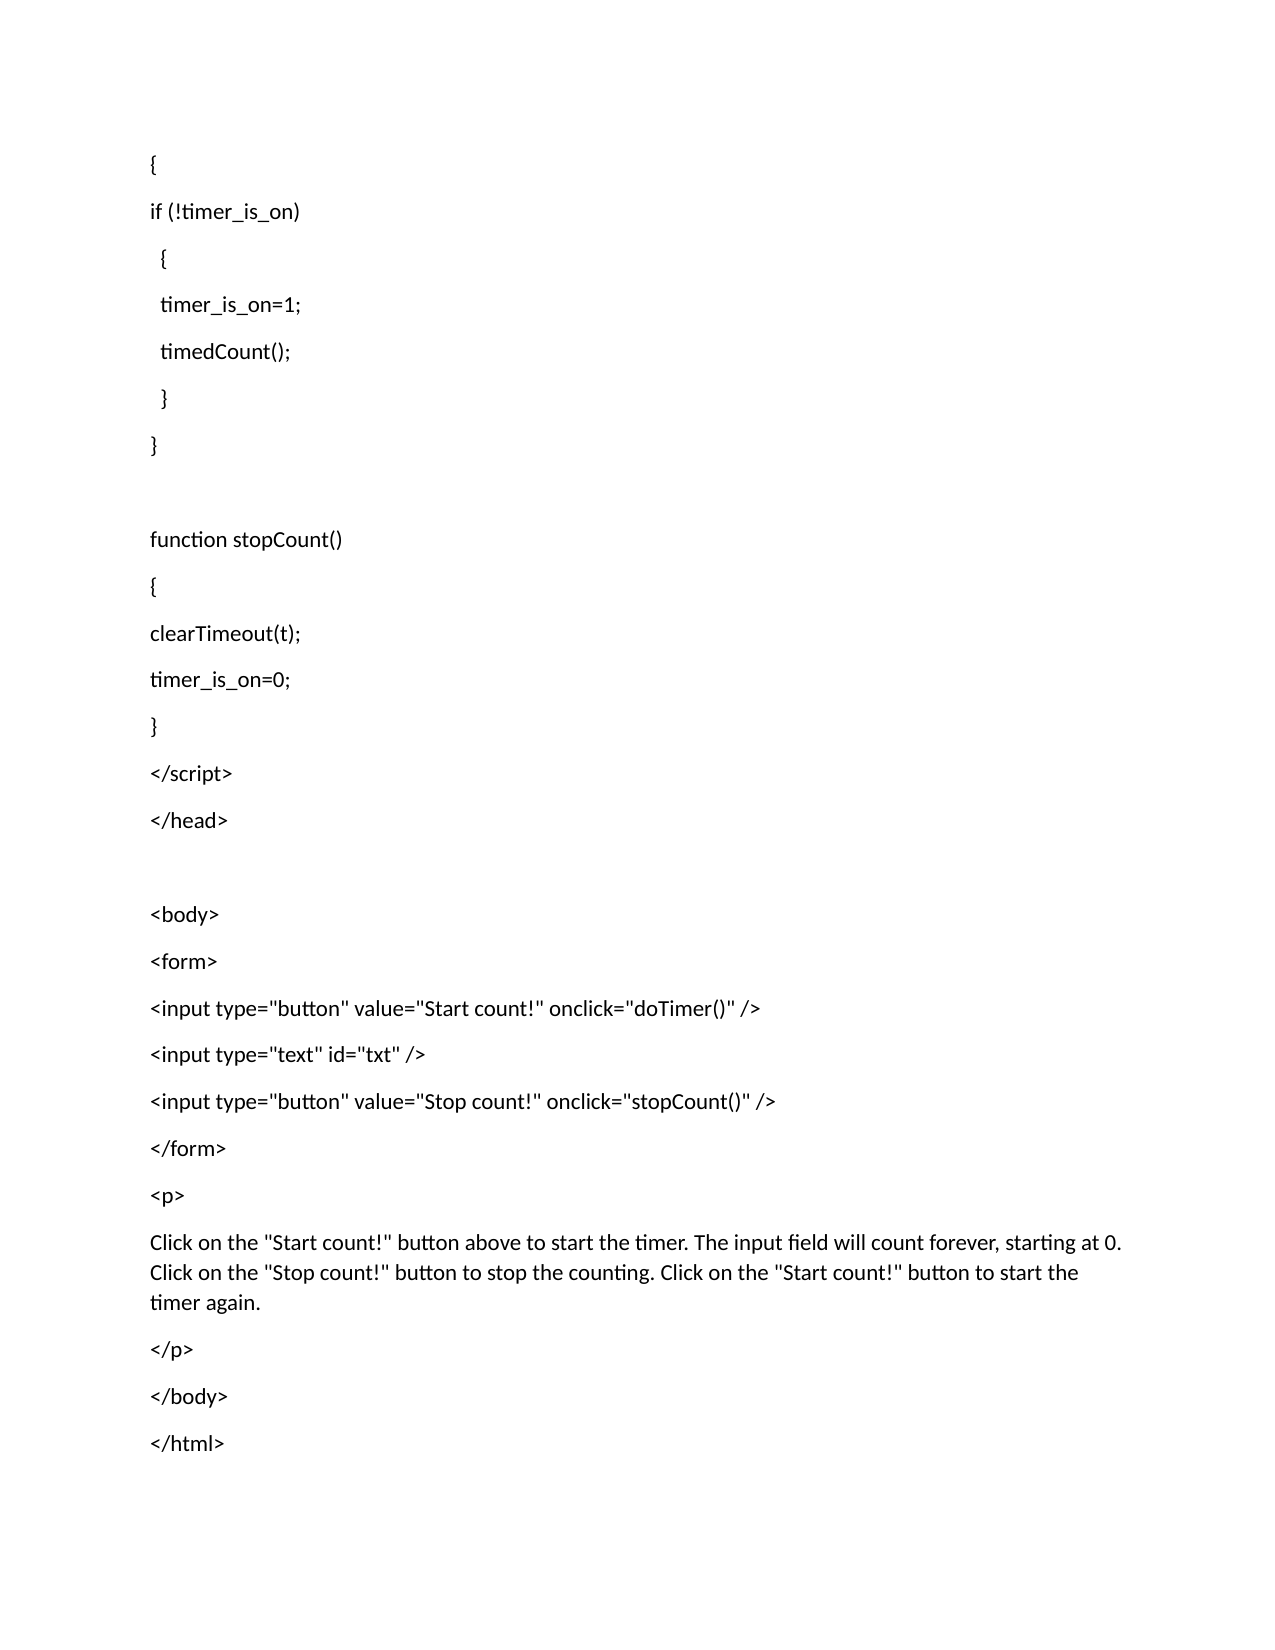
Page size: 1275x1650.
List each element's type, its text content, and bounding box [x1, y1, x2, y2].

text </body> [150, 1382, 1125, 1410]
text <input type="button" value="Start count!" onclick="doTimer()" /> [150, 994, 1125, 1022]
text Click on the "Start count!" button above to start the timer. The input field will count forever, starting at 0. Click on the "Stop count!" button to stop the counting. Click on the "Start count!" button to start the timer again. [150, 1228, 1125, 1317]
text clearTimeout(t); [150, 619, 1125, 647]
text <input type="text" id="txt" /> [150, 1041, 1125, 1069]
text timedCount(); [150, 337, 1125, 366]
text timer_is_on=0; [150, 666, 1125, 694]
text <body> [150, 900, 1125, 928]
text } [150, 712, 1125, 741]
text </form> [150, 1134, 1125, 1162]
text } [150, 431, 1125, 459]
text </head> [150, 806, 1125, 834]
text </html> [150, 1429, 1125, 1457]
text <p> [150, 1181, 1125, 1209]
text { [150, 244, 1125, 272]
text { [150, 572, 1125, 600]
text timer_is_on=1; [150, 291, 1125, 319]
text <input type="button" value="Stop count!" onclick="stopCount()" /> [150, 1087, 1125, 1116]
text </script> [150, 759, 1125, 787]
text } [150, 384, 1125, 412]
text function stopCount() [150, 525, 1125, 553]
text if (!timer_is_on) [150, 197, 1125, 225]
text </p> [150, 1335, 1125, 1363]
text { [150, 150, 1125, 178]
text <form> [150, 947, 1125, 975]
